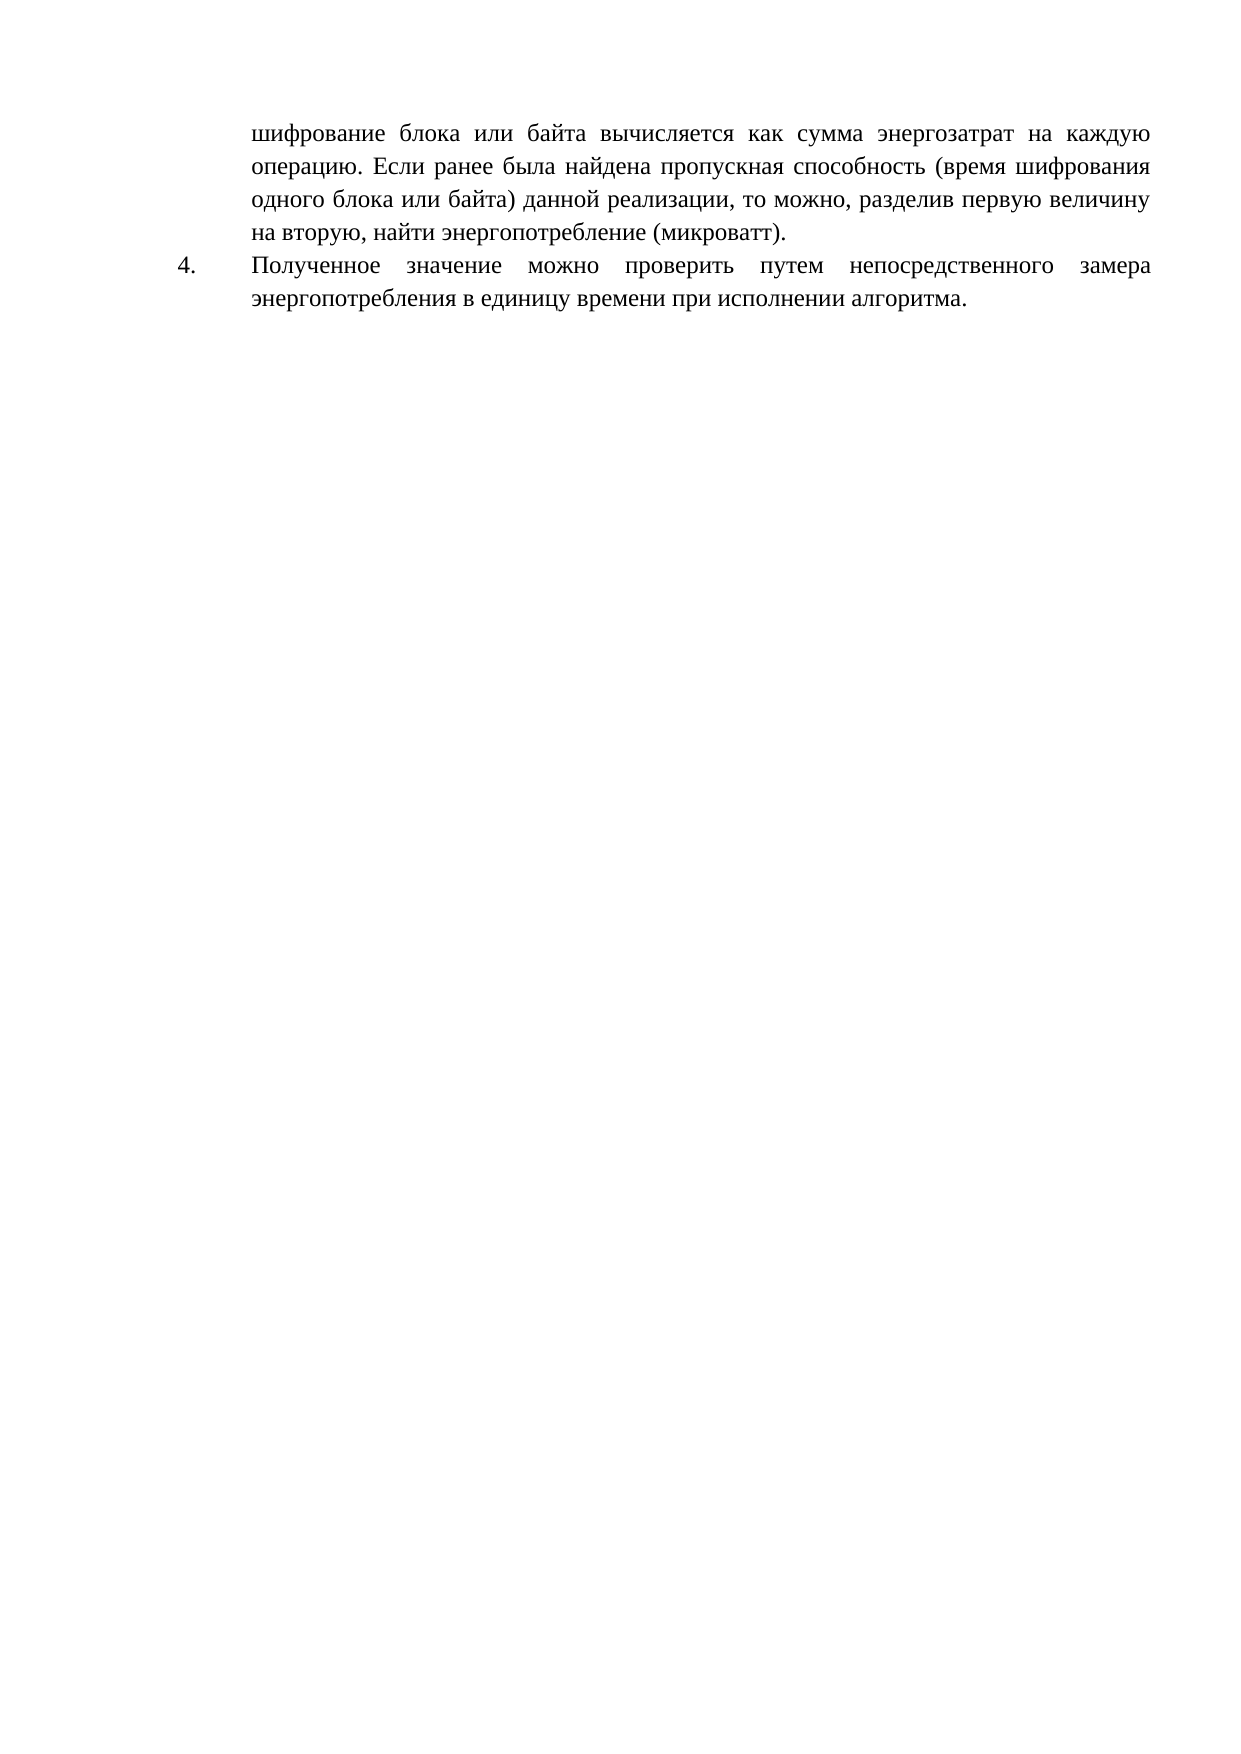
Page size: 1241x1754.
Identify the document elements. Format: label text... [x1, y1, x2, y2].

list Полученное значение можно проверить путем непосредственного замера энергопотребления в единицу времени при исполнении алгоритма. [177, 250, 1152, 312]
